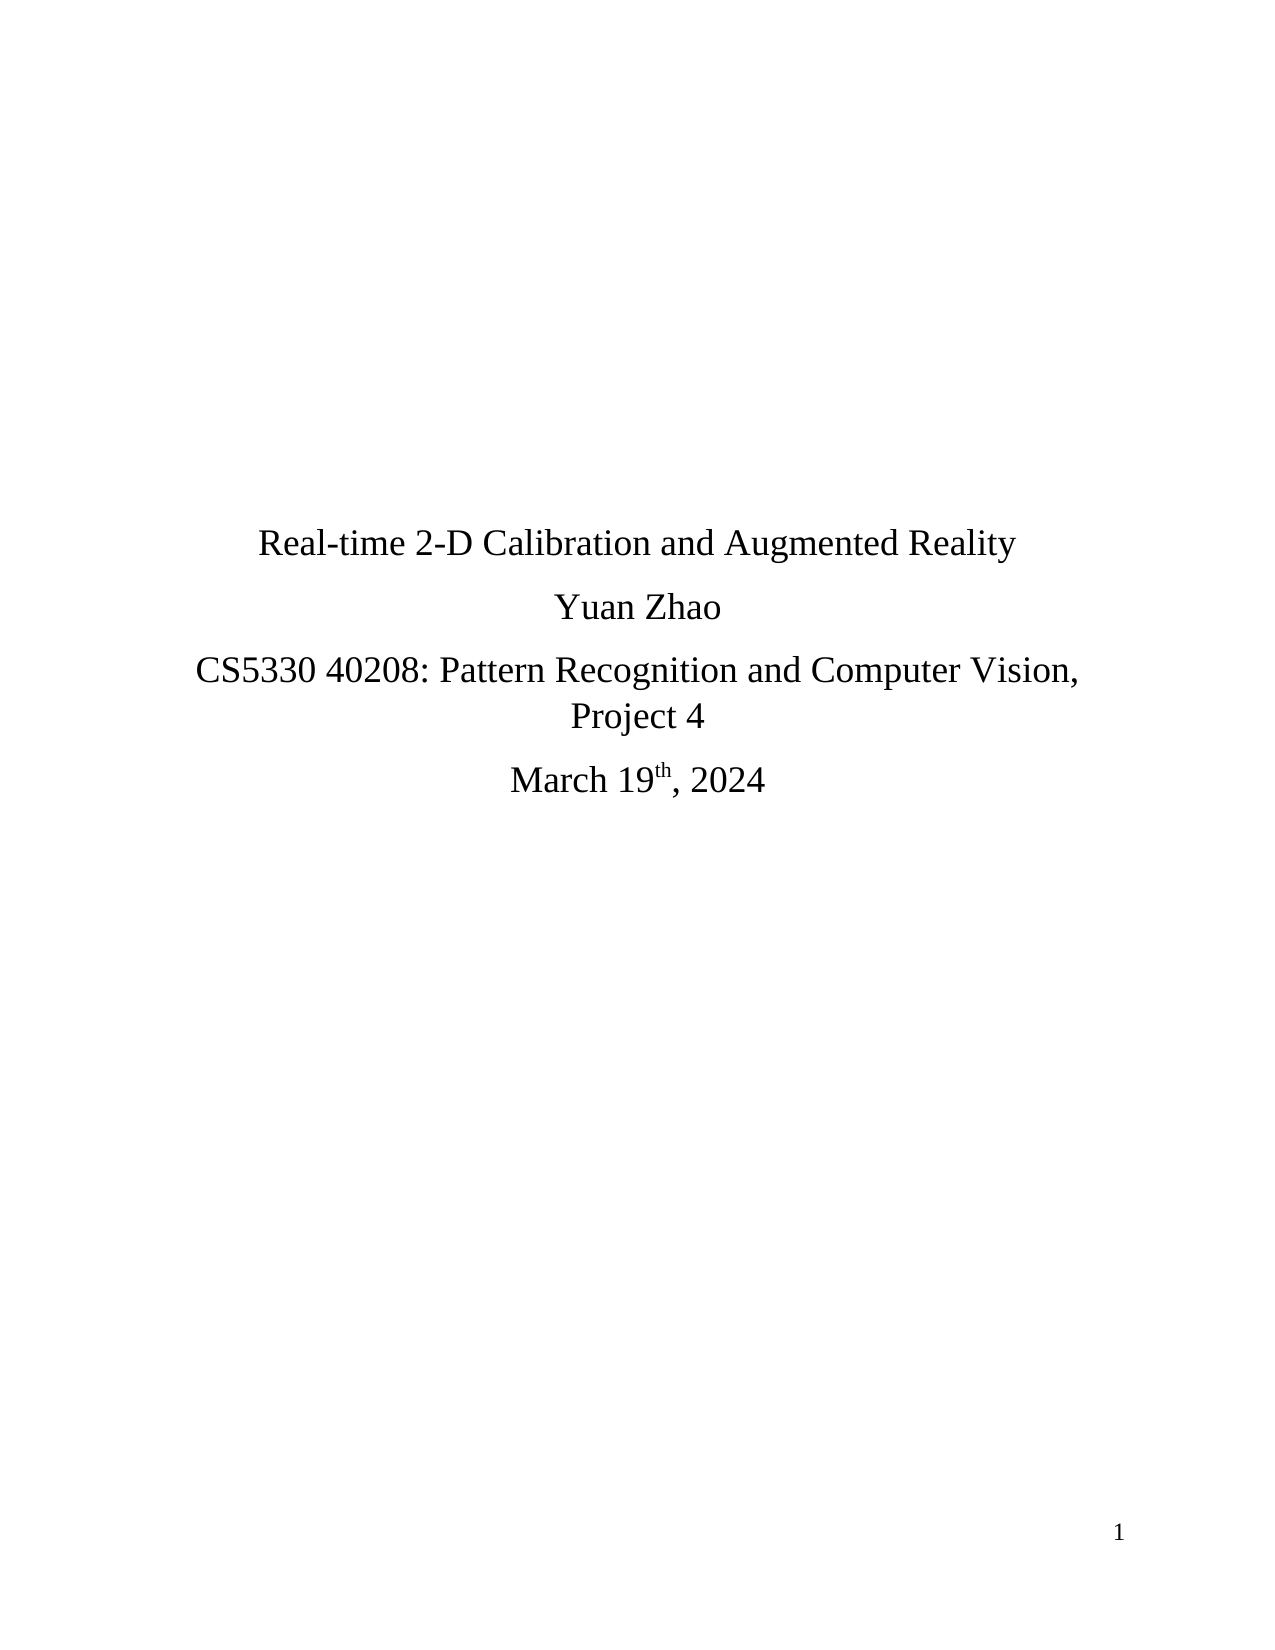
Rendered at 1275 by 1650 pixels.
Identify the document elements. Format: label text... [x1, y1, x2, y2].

text March 19th, 2024 [150, 757, 1125, 800]
text Real-time 2-D Calibration and Augmented Reality [150, 521, 1125, 564]
text CS5330 40208: Pattern Recognition and Computer Vision, Project 4 [150, 647, 1125, 737]
text Yuan Zhao [150, 584, 1125, 627]
